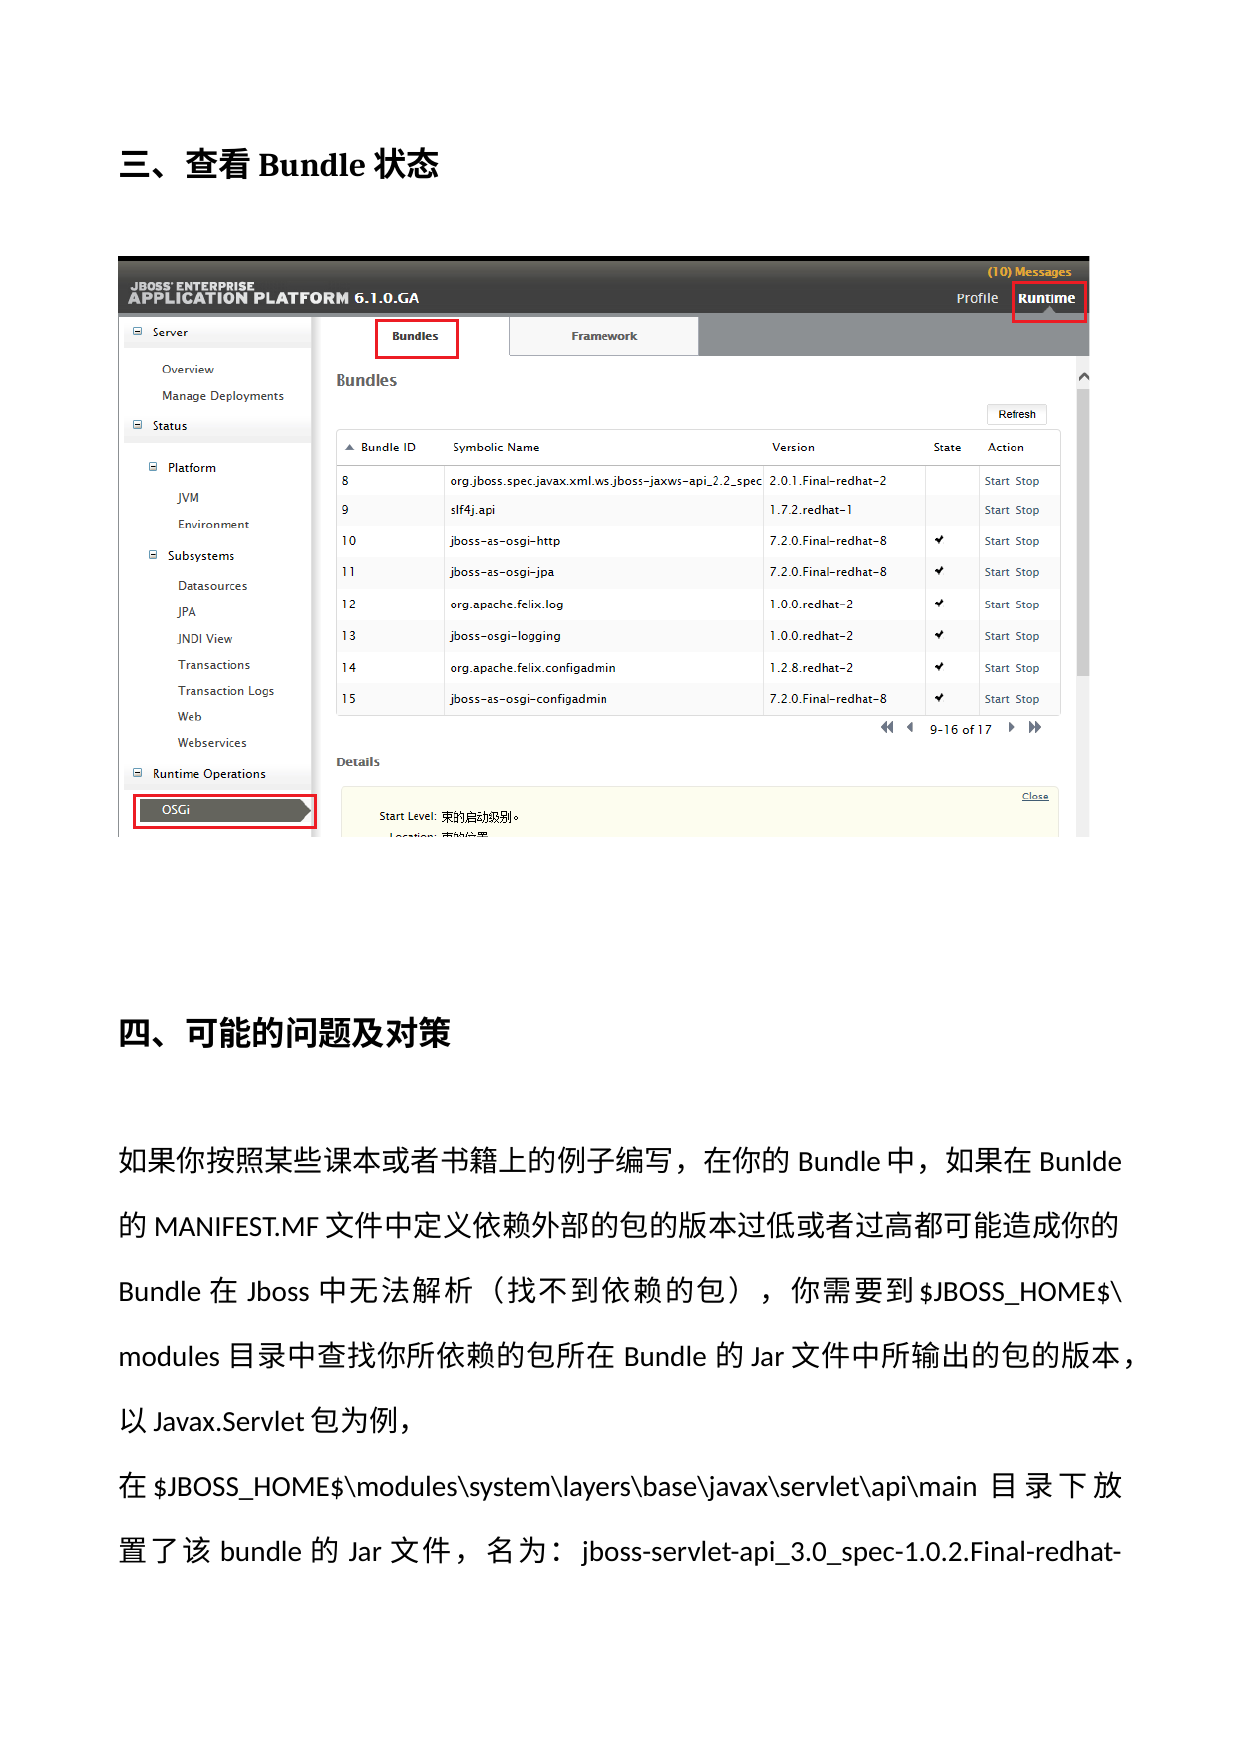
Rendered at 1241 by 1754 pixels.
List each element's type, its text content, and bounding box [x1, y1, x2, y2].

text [118, 1451, 1122, 1581]
subtitle 四、可能的问题及对策 [118, 999, 1122, 1064]
text 如果你按照某些课本或者书籍上的例子编写，在你的Bundle中，如果在Bunlde 的MANIFEST.MF文件中定义依赖外部的包的版本过低或者过高都可能造成你的Bundle在Jboss中无法解析（找不到依赖的包），你需要到$JBOSS_HOME$\modules目录中查找你所依赖的包所在Bundle 的Jar文件中所输出的包的版本，以Javax.Servlet包为例， [118, 1126, 1122, 1451]
subtitle 三、查看Bundle状态 [118, 129, 1122, 194]
picture [118, 256, 1090, 837]
